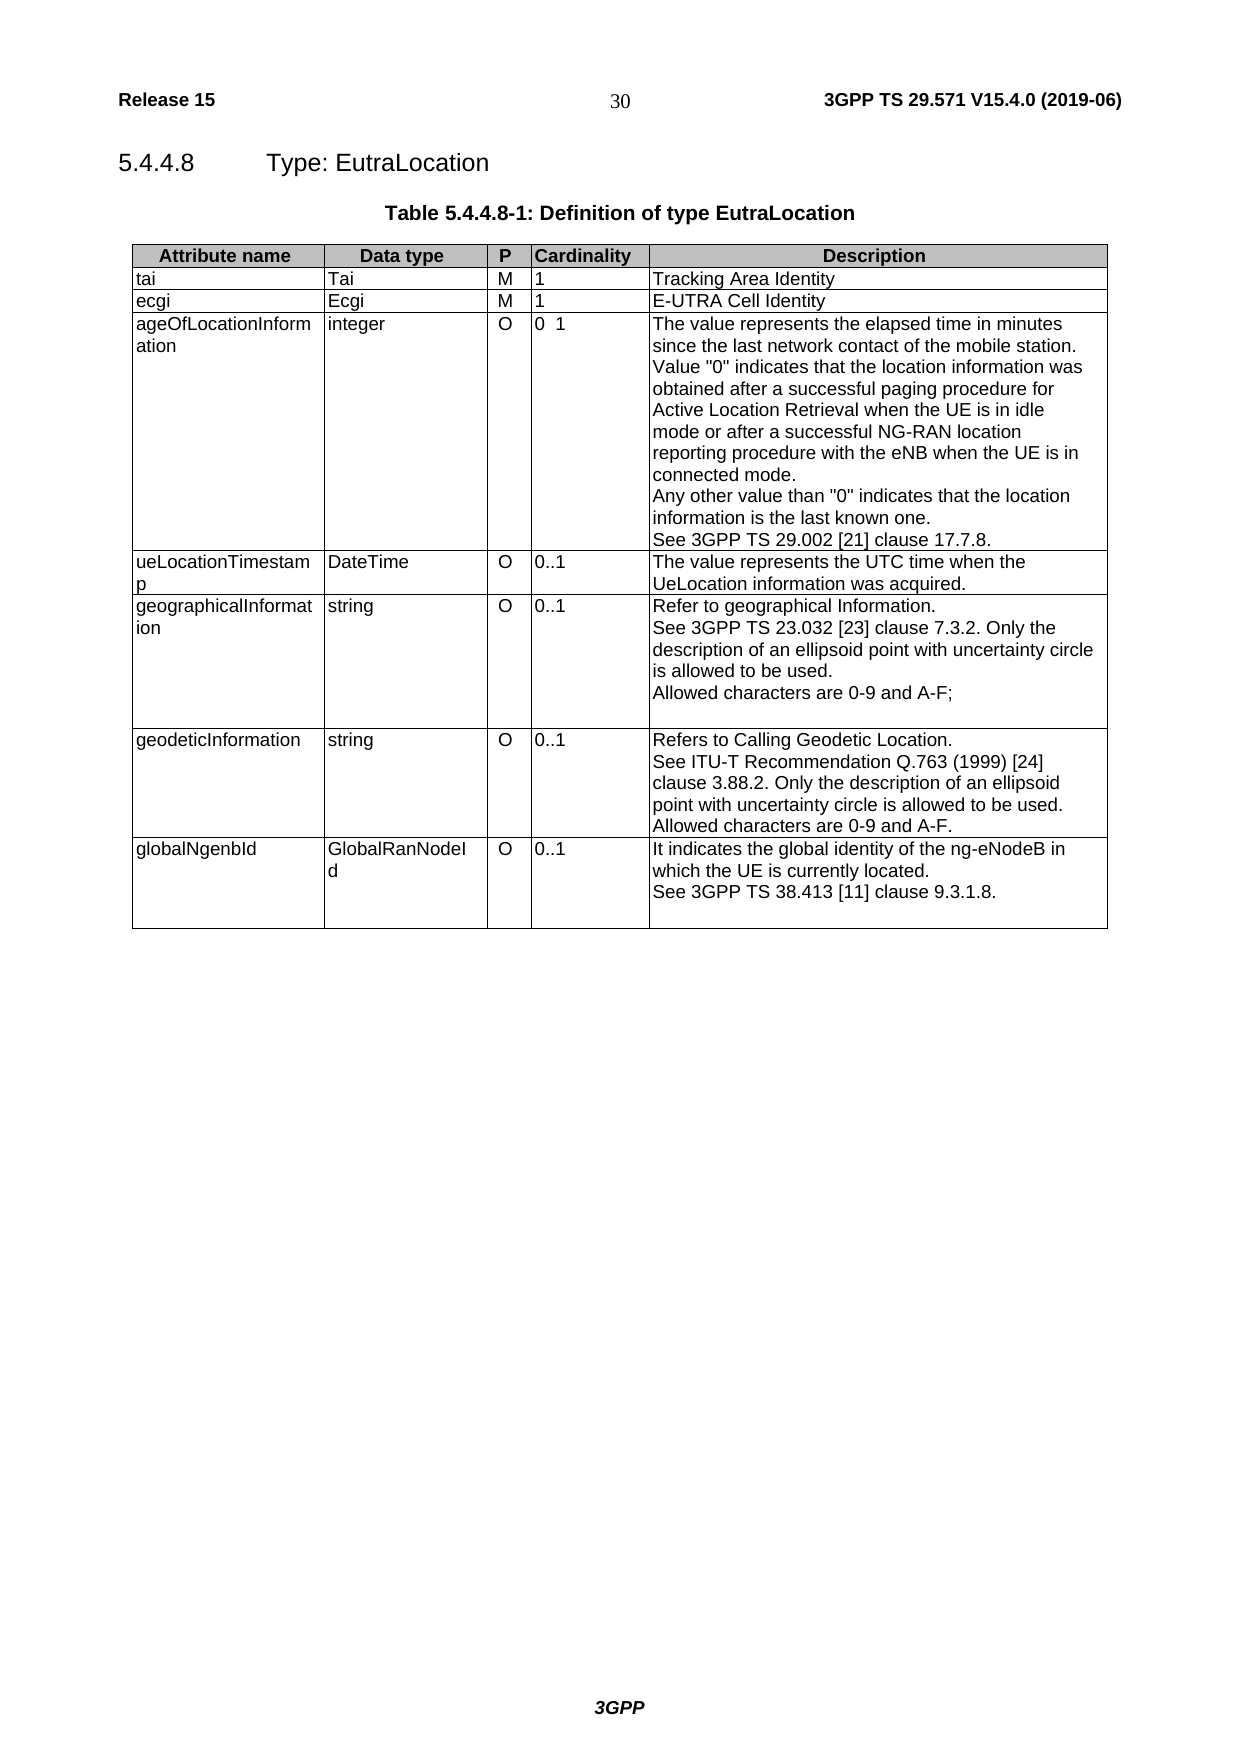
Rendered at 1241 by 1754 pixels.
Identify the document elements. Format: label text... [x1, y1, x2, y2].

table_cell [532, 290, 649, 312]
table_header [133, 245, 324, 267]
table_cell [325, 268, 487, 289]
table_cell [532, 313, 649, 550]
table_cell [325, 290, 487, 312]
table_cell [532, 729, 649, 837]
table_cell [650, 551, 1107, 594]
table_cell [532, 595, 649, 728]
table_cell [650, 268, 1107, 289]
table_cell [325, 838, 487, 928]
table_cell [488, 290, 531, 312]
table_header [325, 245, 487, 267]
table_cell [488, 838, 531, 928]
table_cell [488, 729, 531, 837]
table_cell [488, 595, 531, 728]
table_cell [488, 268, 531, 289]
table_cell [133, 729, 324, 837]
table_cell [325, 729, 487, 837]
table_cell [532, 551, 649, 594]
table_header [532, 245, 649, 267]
text Table 5.4.4.8-1: Definition of type EutraLocation [118, 201, 1122, 225]
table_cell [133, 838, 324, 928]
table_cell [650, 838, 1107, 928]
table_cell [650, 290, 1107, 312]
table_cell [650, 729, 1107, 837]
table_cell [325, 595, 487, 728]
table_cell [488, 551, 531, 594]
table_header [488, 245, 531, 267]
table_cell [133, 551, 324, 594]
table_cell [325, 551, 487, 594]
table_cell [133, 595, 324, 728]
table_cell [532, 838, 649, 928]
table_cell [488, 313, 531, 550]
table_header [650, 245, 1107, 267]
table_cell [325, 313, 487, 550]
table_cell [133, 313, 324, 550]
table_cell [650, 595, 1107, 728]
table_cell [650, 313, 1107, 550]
subtitle 5.4.4.8 Type: EutraLocation [118, 147, 1122, 176]
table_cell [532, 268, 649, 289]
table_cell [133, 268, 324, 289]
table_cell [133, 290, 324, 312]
